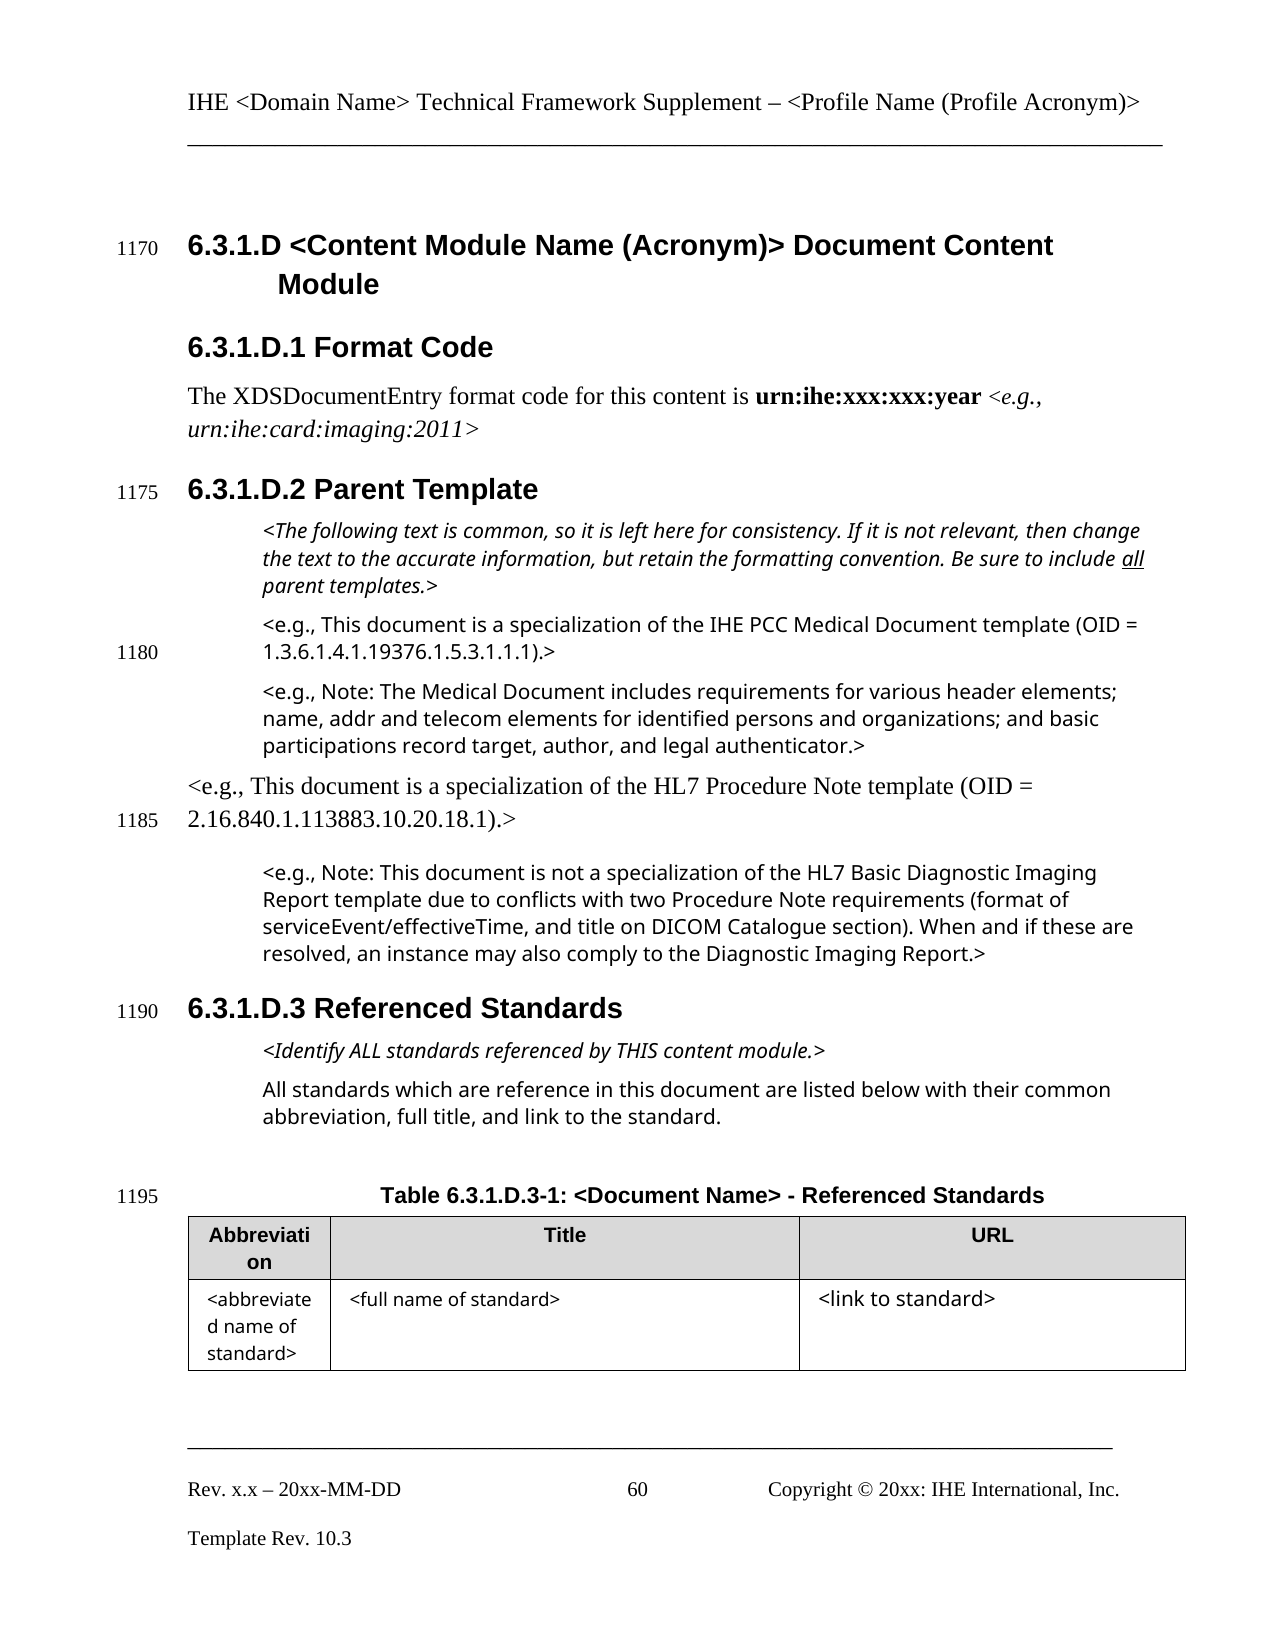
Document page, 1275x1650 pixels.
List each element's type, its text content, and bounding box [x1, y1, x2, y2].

title Table 6.3.1.D.3-1: <Document Name> - Referenced Standards [262, 1182, 1162, 1209]
subtitle 6.3.1.D.1 Format Code [187, 330, 1162, 364]
text <Identify ALL standards referenced by THIS content module.> [262, 1036, 1162, 1063]
text All standards which are reference in this document are listed below with their common abbreviation, full title, and link to the standard. [262, 1076, 1162, 1130]
text <The following text is common, so it is left here for consistency. If it is not relevant, then change the text to the accurate information, but retain the formatting convention. Be sure to include all parent templates.> [262, 517, 1162, 598]
subtitle 6.3.1.D.2 Parent Template [187, 472, 1162, 506]
table_cell <link to standard> [800, 1280, 1185, 1370]
text <e.g., This document is a specialization of the HL7 Procedure Note template (OID = 2.16.840.1.113883.10.20.18.1).> [187, 771, 1162, 833]
table_header Title [331, 1217, 799, 1279]
table_header URL [800, 1217, 1185, 1279]
subtitle 6.3.1.D.3 Referenced Standards [187, 992, 1162, 1025]
table_header Abbreviation [189, 1217, 330, 1279]
subtitle 6.3.1.D <Content Module Name (Acronym)> Document Content Module [187, 228, 1162, 300]
table_cell <abbreviated name of standard> [189, 1280, 330, 1370]
text <e.g., This document is a specialization of the IHE PCC Medical Document template (OID = 1.3.6.1.4.1.19376.1.5.3.1.1.1).> [262, 611, 1162, 665]
text The XDSDocumentEntry format code for this content is urn:ihe:xxx:xxx:year <e.g., urn:ihe:card:imaging:2011> [187, 381, 1162, 443]
table_cell <full name of standard> [331, 1280, 799, 1370]
text <e.g., Note: This document is not a specialization of the HL7 Basic Diagnostic Imaging Report template due to conflicts with two Procedure Note requirements (format of serviceEvent/effectiveTime, and title on DICOM Catalogue section). When and if these are resolved, an instance may also comply to the Diagnostic Imaging Report.> [262, 858, 1162, 967]
text <e.g., Note: The Medical Document includes requirements for various header elements; name, addr and telecom elements for identified persons and organizations; and basic participations record target, author, and legal authenticator.> [262, 678, 1162, 759]
